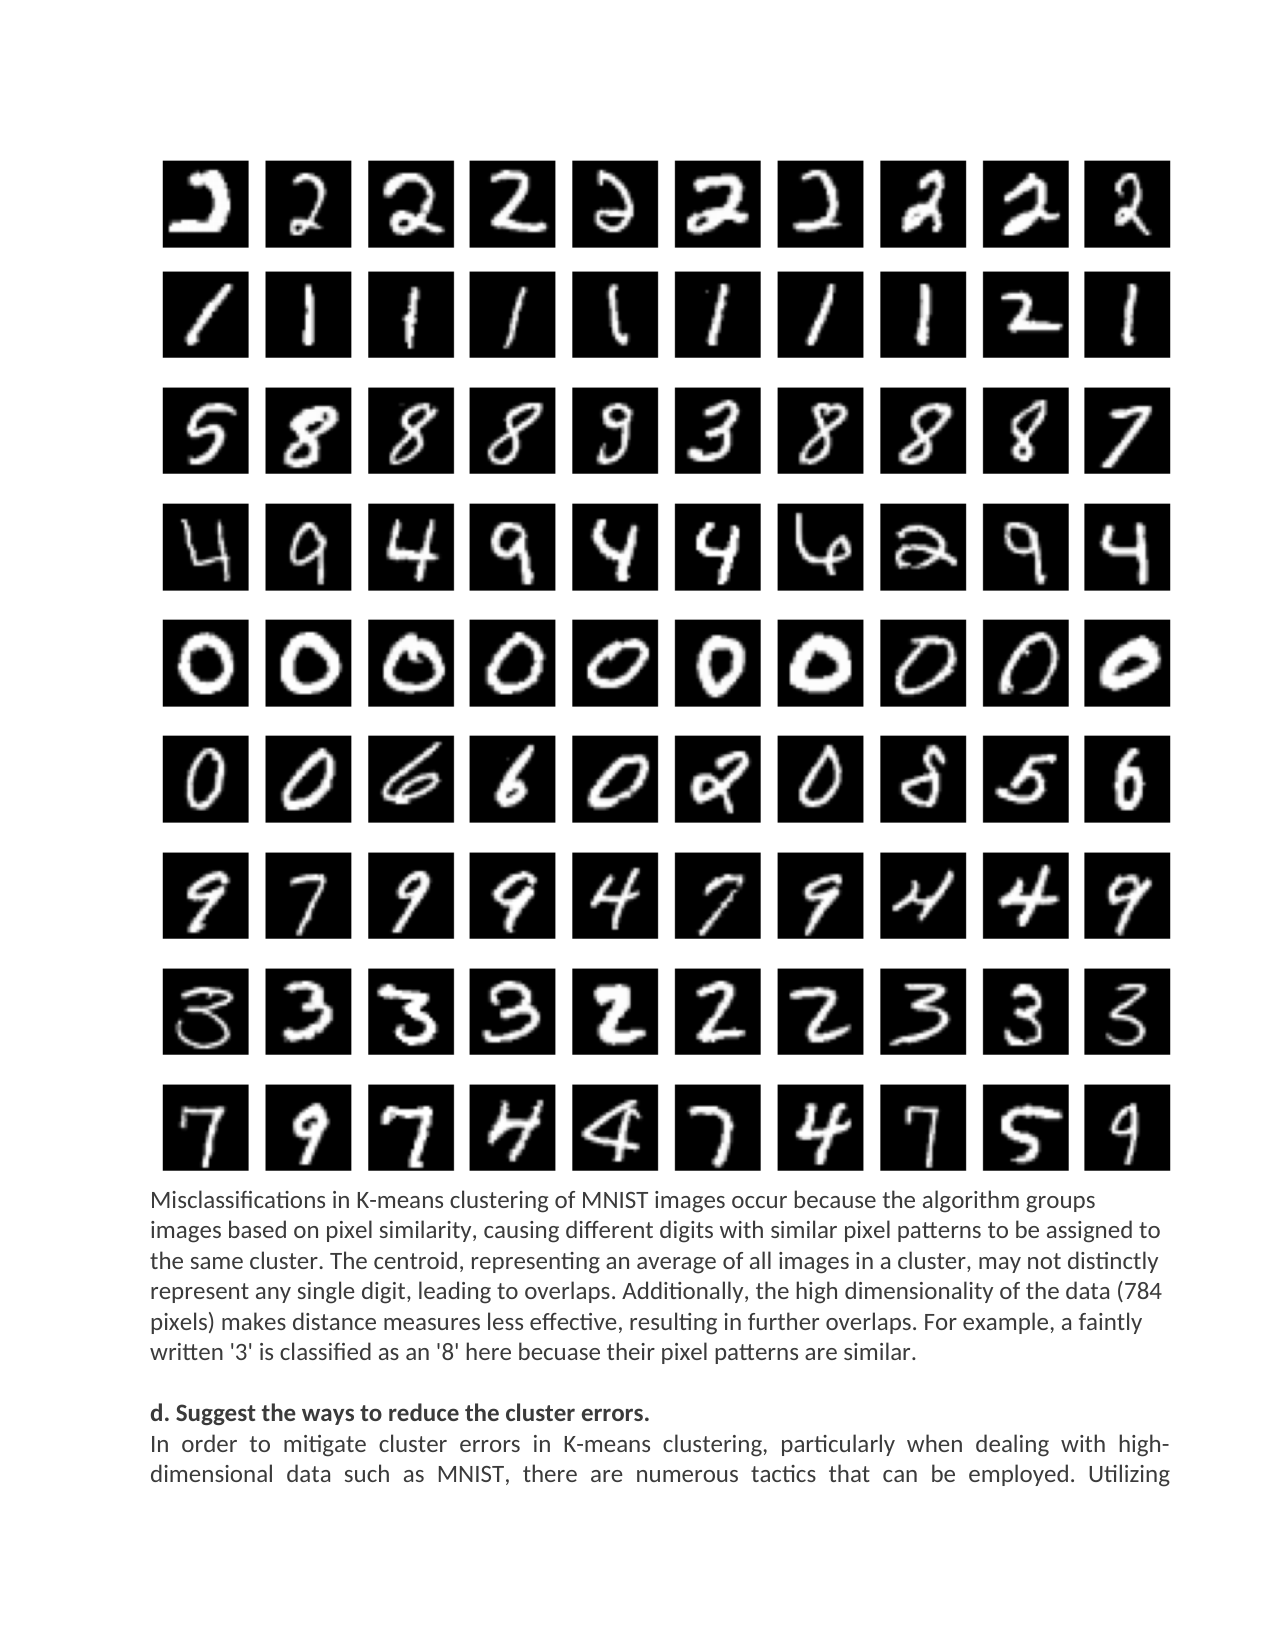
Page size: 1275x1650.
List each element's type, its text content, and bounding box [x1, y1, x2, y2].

picture [150, 725, 1182, 836]
picture [150, 608, 1182, 720]
picture [150, 492, 1182, 604]
text d. Suggest the ways to reduce the cluster errors. [150, 1397, 1172, 1428]
text Misclassifications in K-means clustering of MNIST images occur because the algorithm groups images based on pixel similarity, causing different digits with similar pixel patterns to be assigned to the same cluster. The centroid, representing an average of all images in a cluster, may not distinctly represent any single digit, leading to overlaps. Additionally, the high dimensionality of the data (784 pixels) makes distance measures less effective, resulting in further overlaps. For example, a faintly written '3' is classified as an '8' here becuase their pixel patterns are similar. [150, 1184, 1172, 1367]
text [150, 1428, 1172, 1489]
picture [150, 957, 1182, 1068]
picture [150, 1073, 1182, 1184]
picture [150, 376, 1182, 487]
picture [150, 841, 1182, 952]
picture [150, 150, 1182, 371]
